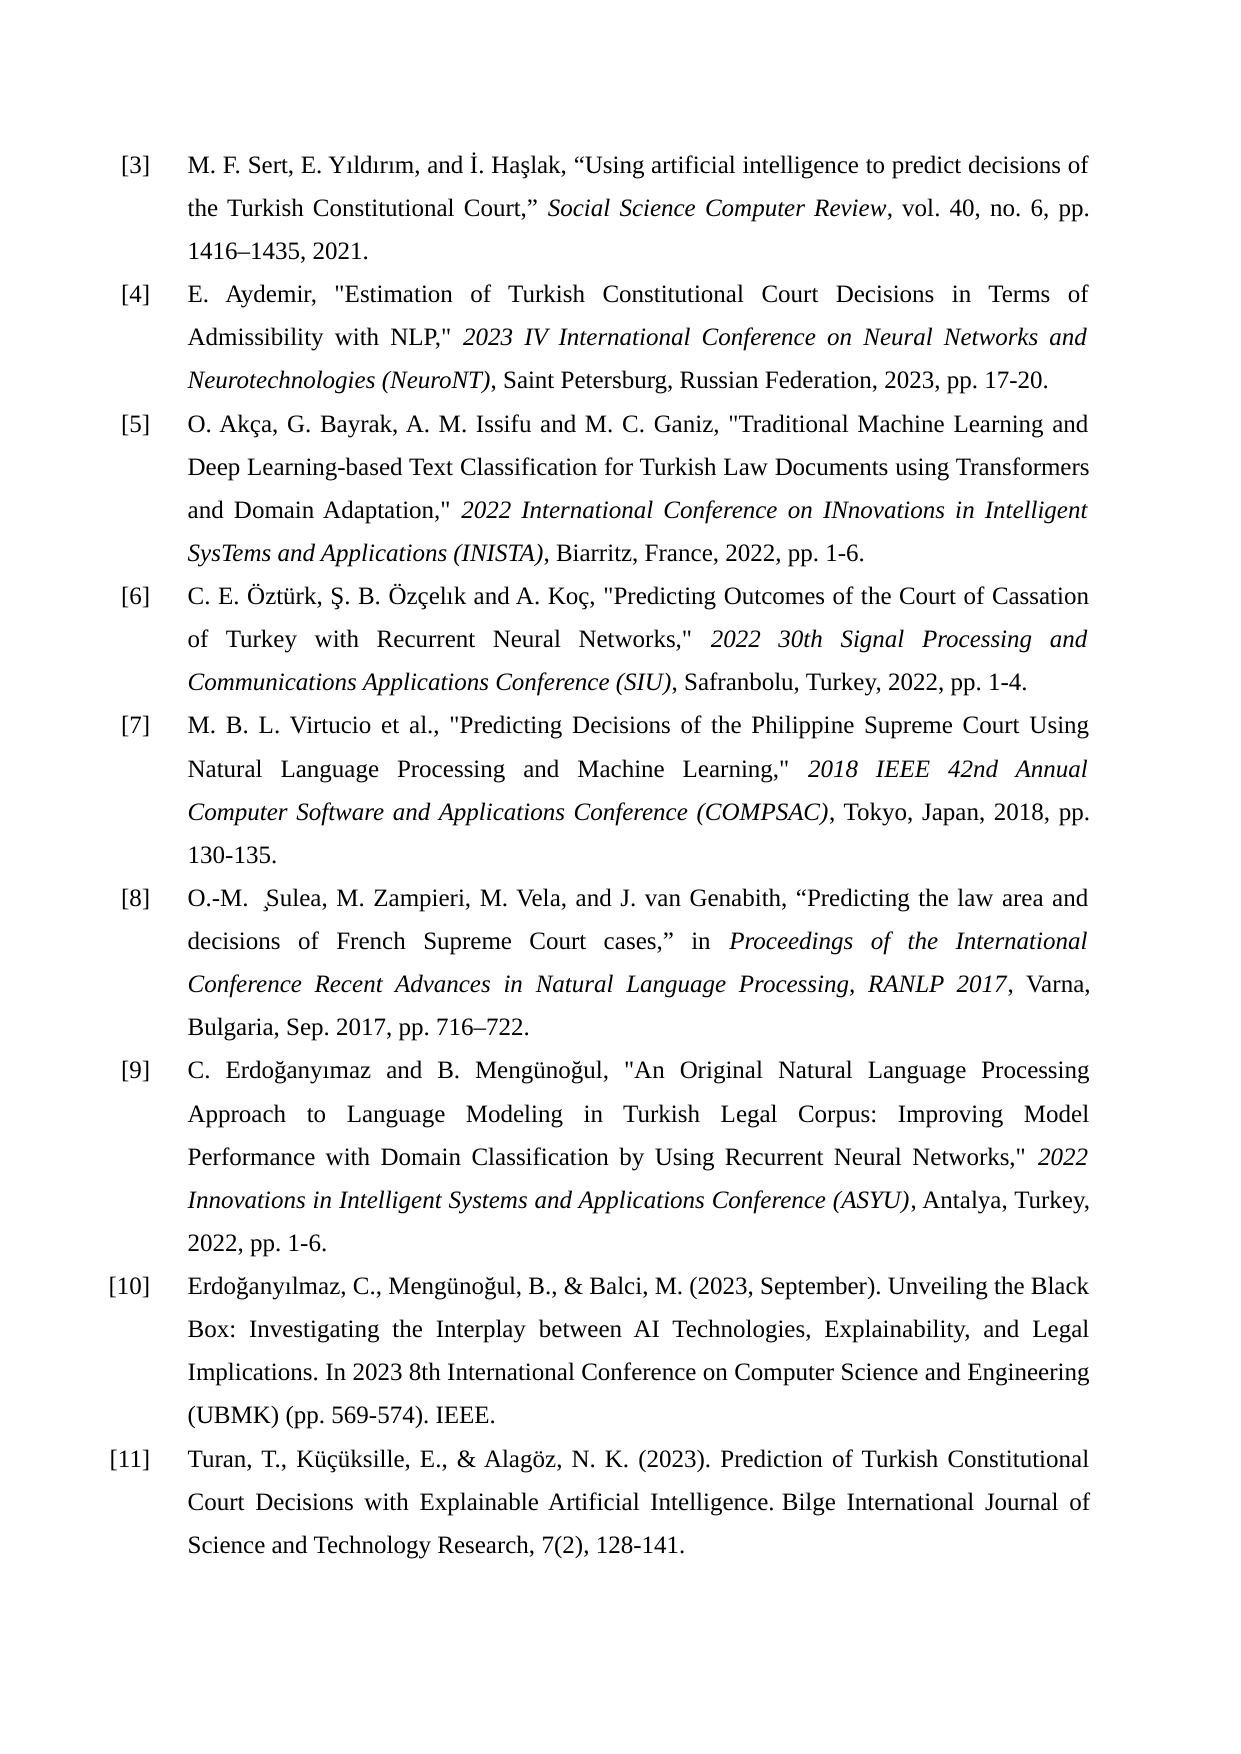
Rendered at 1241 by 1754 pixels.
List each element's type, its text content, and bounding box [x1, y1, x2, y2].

list O. Akça, G. Bayrak, A. M. Issifu and M. C. Ganiz, "Traditional Machine Learning and Deep Learning-based Text Classification for Turkish Law Documents using Transformers and Domain Adaptation," 2022 International Conference on INnovations in Intelligent SysTems and Applications (INISTA), Biarritz, France, 2022, pp. 1-6. [150, 409, 1090, 567]
list E. Aydemir, "Estimation of Turkish Constitutional Court Decisions in Terms of Admissibility with NLP," 2023 IV International Conference on Neural Networks and Neurotechnologies (NeuroNT), Saint Petersburg, Russian Federation, 2023, pp. 17-20. [150, 279, 1090, 394]
list Turan, T., Küçüksille, E., & Alagöz, N. K. (2023). Prediction of Turkish Constitutional Court Decisions with Explainable Artificial Intelligence. Bilge International Journal of Science and Technology Research, 7(2), 128-141. [150, 1444, 1090, 1559]
list O.-M. ̧Sulea, M. Zampieri, M. Vela, and J. van Genabith, “Predicting the law area and decisions of French Supreme Court cases,” in Proceedings of the International Conference Recent Advances in Natural Language Processing, RANLP 2017, Varna, Bulgaria, Sep. 2017, pp. 716–722. [150, 883, 1090, 1041]
list Erdoğanyılmaz, C., Mengünoğul, B., & Balci, M. (2023, September). Unveiling the Black Box: Investigating the Interplay between AI Technologies, Explainability, and Legal Implications. In 2023 8th International Conference on Computer Science and Engineering (UBMK) (pp. 569-574). IEEE. [150, 1271, 1090, 1429]
list M. B. L. Virtucio et al., "Predicting Decisions of the Philippine Supreme Court Using Natural Language Processing and Machine Learning," 2018 IEEE 42nd Annual Computer Software and Applications Conference (COMPSAC), Tokyo, Japan, 2018, pp. 130-135. [150, 711, 1090, 869]
list C. Erdoğanyımaz and B. Mengünoğul, "An Original Natural Language Processing Approach to Language Modeling in Turkish Legal Corpus: Improving Model Performance with Domain Classification by Using Recurrent Neural Networks," 2022 Innovations in Intelligent Systems and Applications Conference (ASYU), Antalya, Turkey, 2022, pp. 1-6. [150, 1056, 1090, 1257]
list M. F. Sert, E. Yıldırım, and İ. Haşlak, “Using artificial intelligence to predict decisions of the Turkish Constitutional Court,” Social Science Computer Review, vol. 40, no. 6, pp. 1416–1435, 2021. [150, 150, 1090, 265]
list C. E. Öztürk, Ş. B. Özçelık and A. Koç, "Predicting Outcomes of the Court of Cassation of Turkey with Recurrent Neural Networks," 2022 30th Signal Processing and Communications Applications Conference (SIU), Safranbolu, Turkey, 2022, pp. 1-4. [150, 581, 1090, 696]
